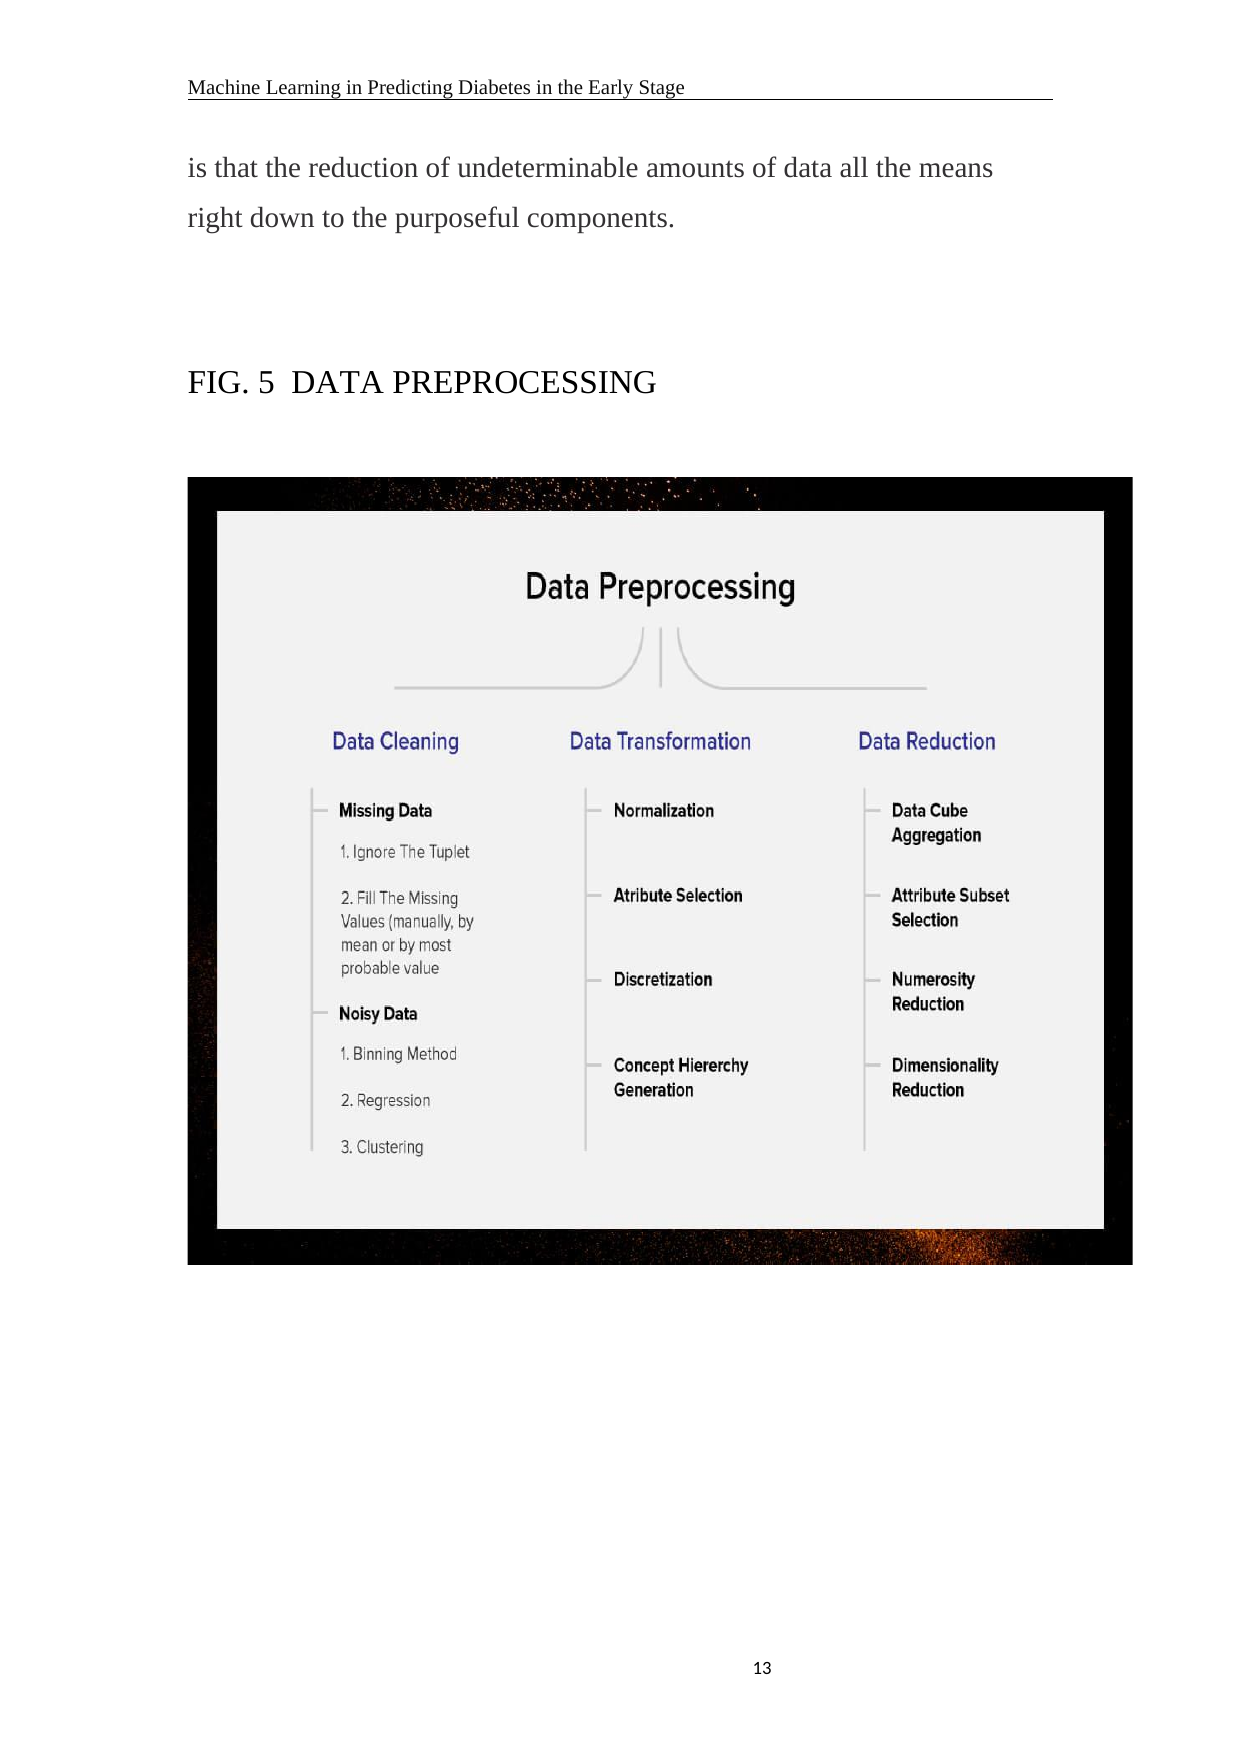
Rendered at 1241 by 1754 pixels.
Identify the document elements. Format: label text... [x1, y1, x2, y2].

text FIG. 5 DATA PREPROCESSING [187, 362, 1053, 400]
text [187, 150, 1053, 234]
picture [187, 477, 1133, 1265]
